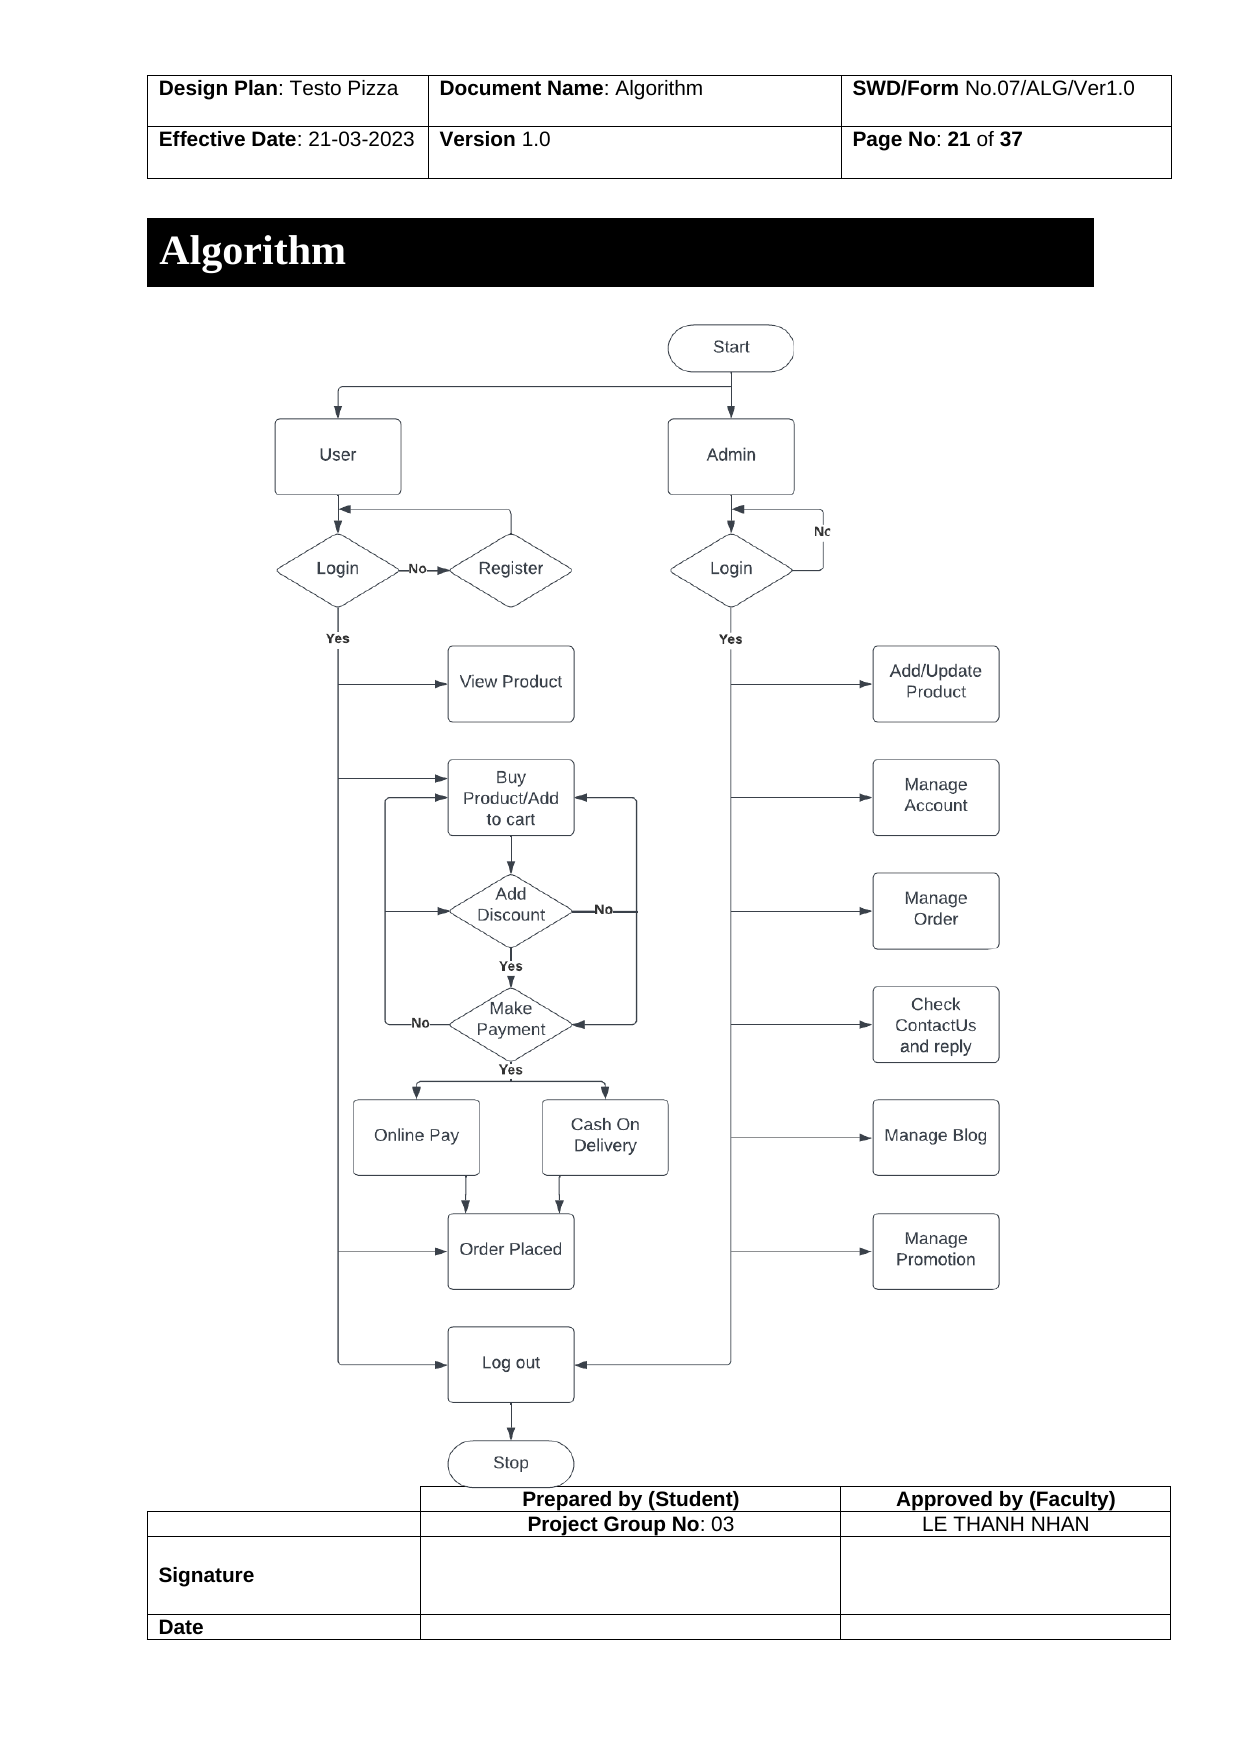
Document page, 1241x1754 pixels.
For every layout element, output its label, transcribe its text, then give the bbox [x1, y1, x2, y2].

table_header Algorithm [148, 219, 1093, 286]
picture [265, 315, 1010, 1493]
